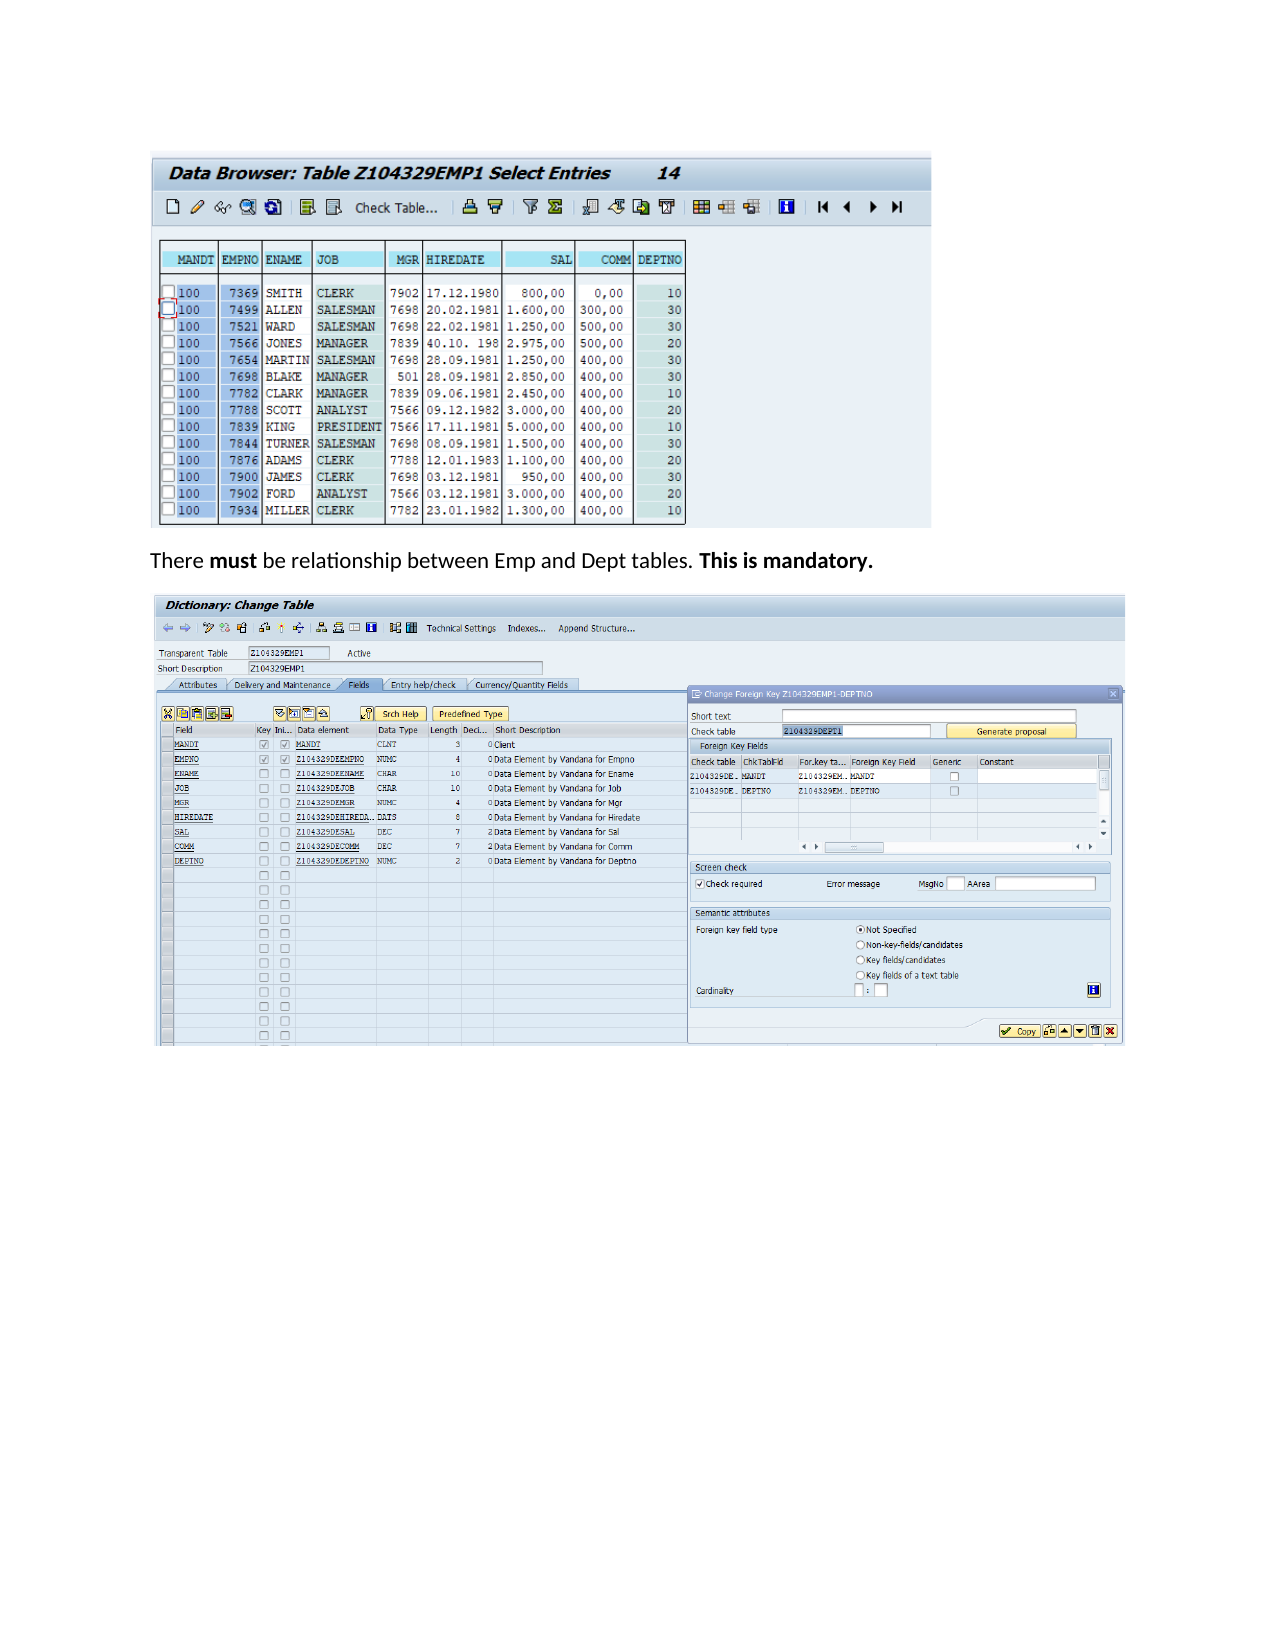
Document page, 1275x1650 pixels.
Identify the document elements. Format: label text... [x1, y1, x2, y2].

picture [150, 593, 1125, 1046]
text There must be relationship between Emp and Dept tables. This is mandatory. [150, 547, 1125, 575]
picture [150, 150, 932, 528]
